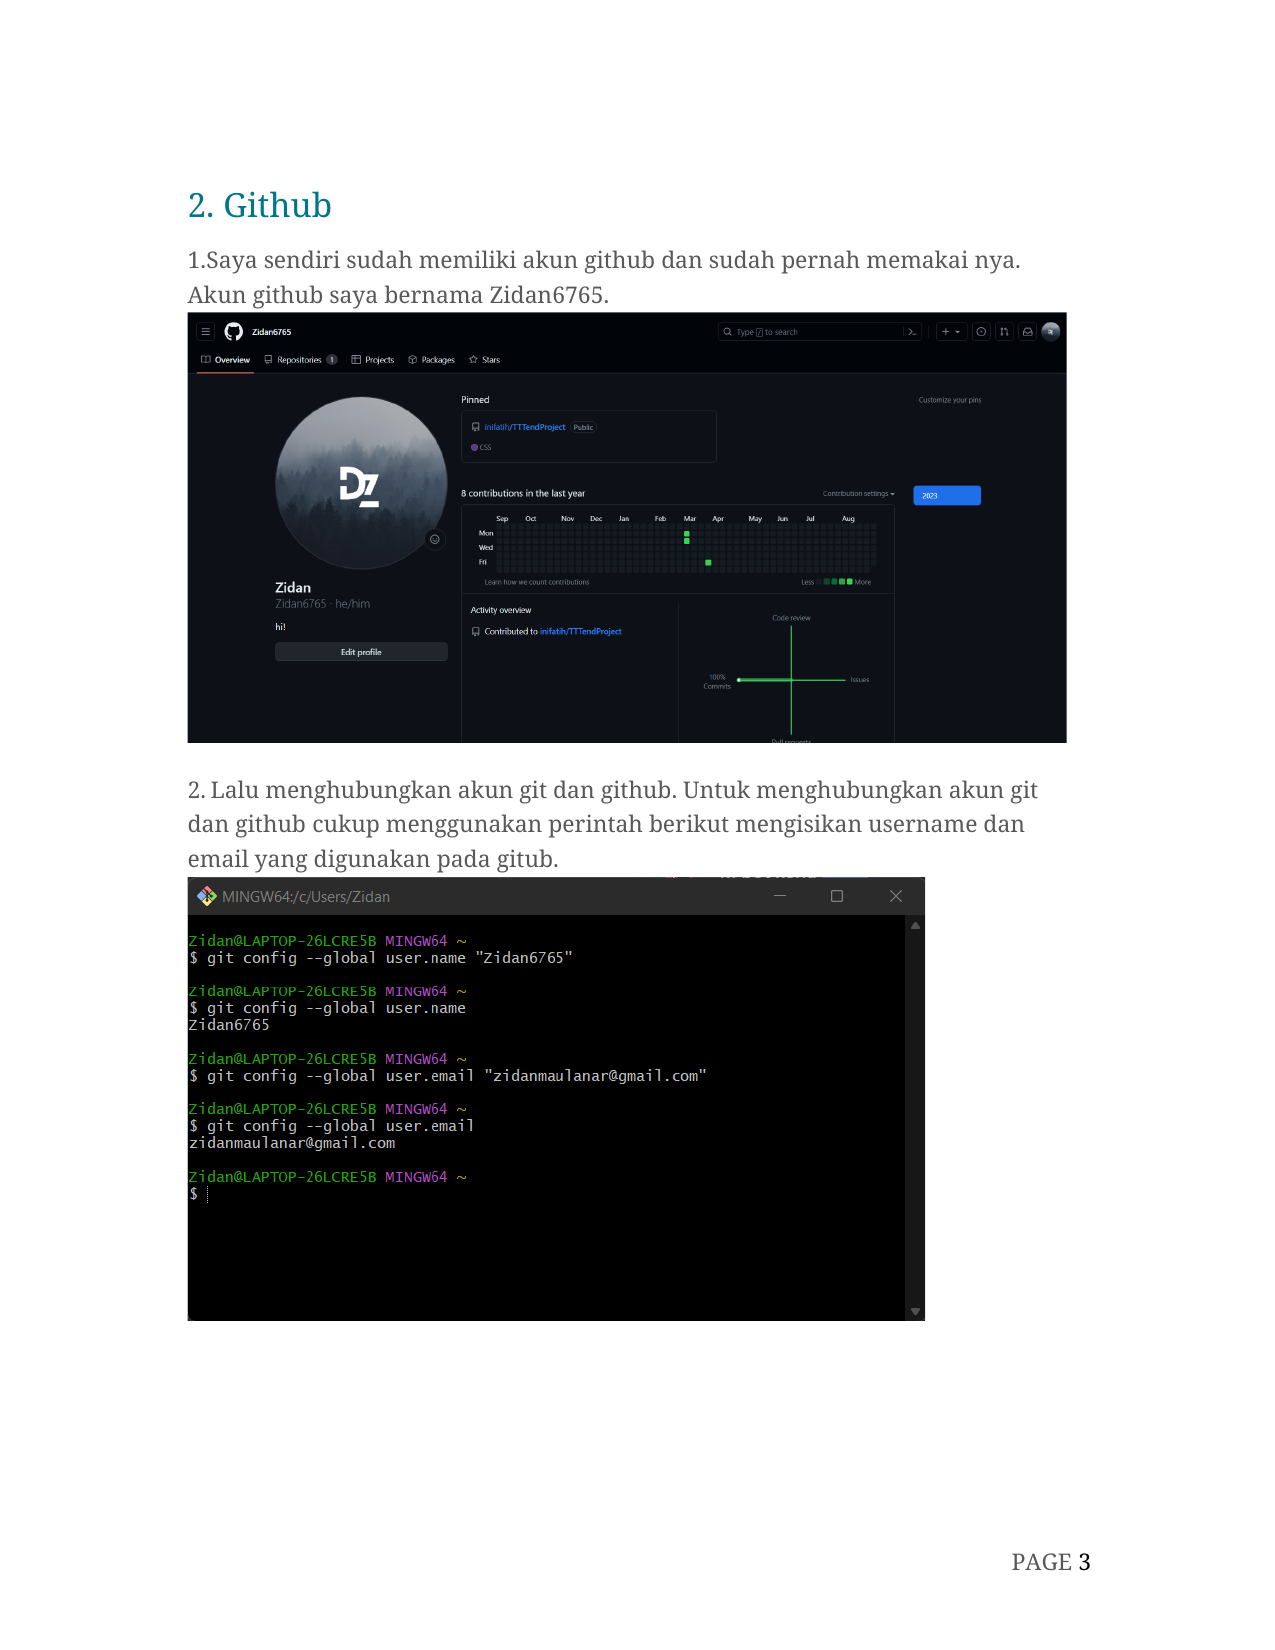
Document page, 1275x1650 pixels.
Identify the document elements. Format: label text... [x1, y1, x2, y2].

list Lalu menghubungkan akun git dan github. Untuk menghubungkan akun git dan github cukup menggunakan perintah berikut mengisikan username dan email yang digunakan pada gitub. [187, 774, 1083, 874]
picture [187, 312, 1067, 743]
subtitle 2. Github [187, 182, 1102, 228]
list Saya sendiri sudah memiliki akun github dan sudah pernah memakai nya. Akun github saya bernama Zidan6765. [187, 244, 1071, 310]
picture [187, 877, 926, 1321]
